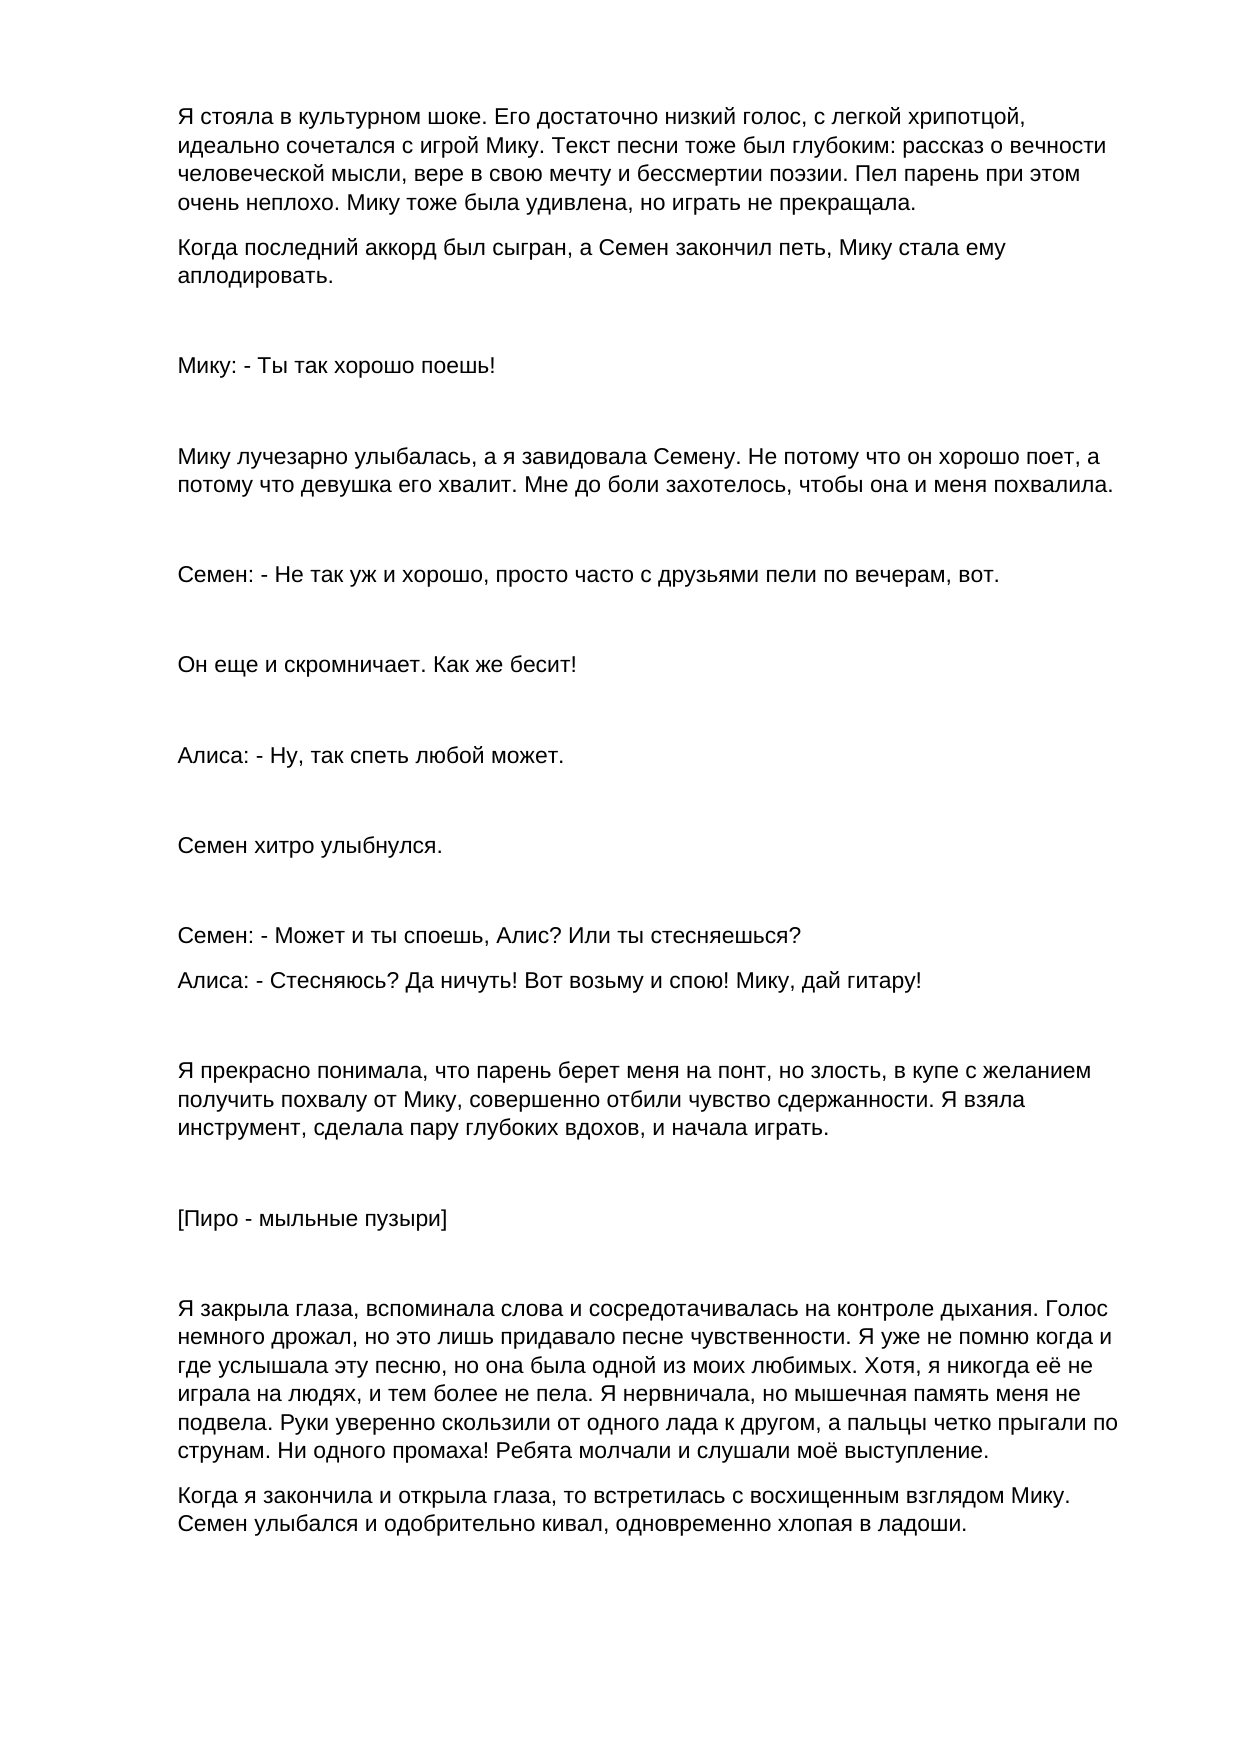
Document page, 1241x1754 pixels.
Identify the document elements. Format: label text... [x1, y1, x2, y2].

text Он еще и скромничает. Как же бесит! [177, 651, 1121, 678]
text Семен хитро улыбнулся. [177, 832, 1121, 858]
text Мику: - Ты так хорошо поешь! [177, 352, 1121, 379]
text Я прекрасно понимала, что парень берет меня на понт, но злость, в купе с желанием получить похвалу от Мику, совершенно отбили чувство сдержанности. Я взяла инструмент, сделала пару глубоких вдохов, и начала играть. [177, 1057, 1121, 1141]
text Когда я закончила и открыла глаза, то встретилась с восхищенным взглядом Мику. Семен улыбался и одобрительно кивал, одновременно хлопая в ладоши. [177, 1482, 1121, 1537]
text Алиса: - Ну, так спеть любой может. [177, 742, 1121, 768]
text Я стояла в культурном шоке. Его достаточно низкий голос, с легкой хрипотцой, идеально сочетался с игрой Мику. Текст песни тоже был глубоким: рассказ о вечности человеческой мысли, вере в свою мечту и бессмертии поэзии. Пел парень при этом очень неплохо. Мику тоже была удивлена, но играть не прекращала. [177, 103, 1121, 215]
text Мику лучезарно улыбалась, а я завидовала Семену. Не потому что он хорошо поет, а потому что девушка его хвалит. Мне до боли захотелось, чтобы она и меня похвалила. [177, 443, 1121, 497]
text Семен: - Не так уж и хорошо, просто часто с друзьями пели по вечерам, вот. [177, 561, 1121, 588]
text Когда последний аккорд был сыгран, а Семен закончил петь, Мику стала ему аплодировать. [177, 234, 1121, 288]
text Семен: - Может и ты споешь, Алис? Или ты стесняешься? [177, 922, 1121, 948]
text Я закрыла глаза, вспоминала слова и сосредотачивалась на контроле дыхания. Голос немного дрожал, но это лишь придавало песне чувственности. Я уже не помню когда и где услышала эту песню, но она была одной из моих любимых. Хотя, я никогда её не играла на людях, и тем более не пела. Я нервничала, но мышечная память меня не подвела. Руки уверенно скользили от одного лада к другом, а пальцы четко прыгали по струнам. Ни одного промаха! Ребята молчали и слушали моё выступление. [177, 1295, 1121, 1463]
text Алиса: - Стесняюсь? Да ничуть! Вот возьму и спою! Мику, дай гитару! [177, 967, 1121, 993]
text [Пиро - мыльные пузыри] [177, 1204, 1121, 1231]
